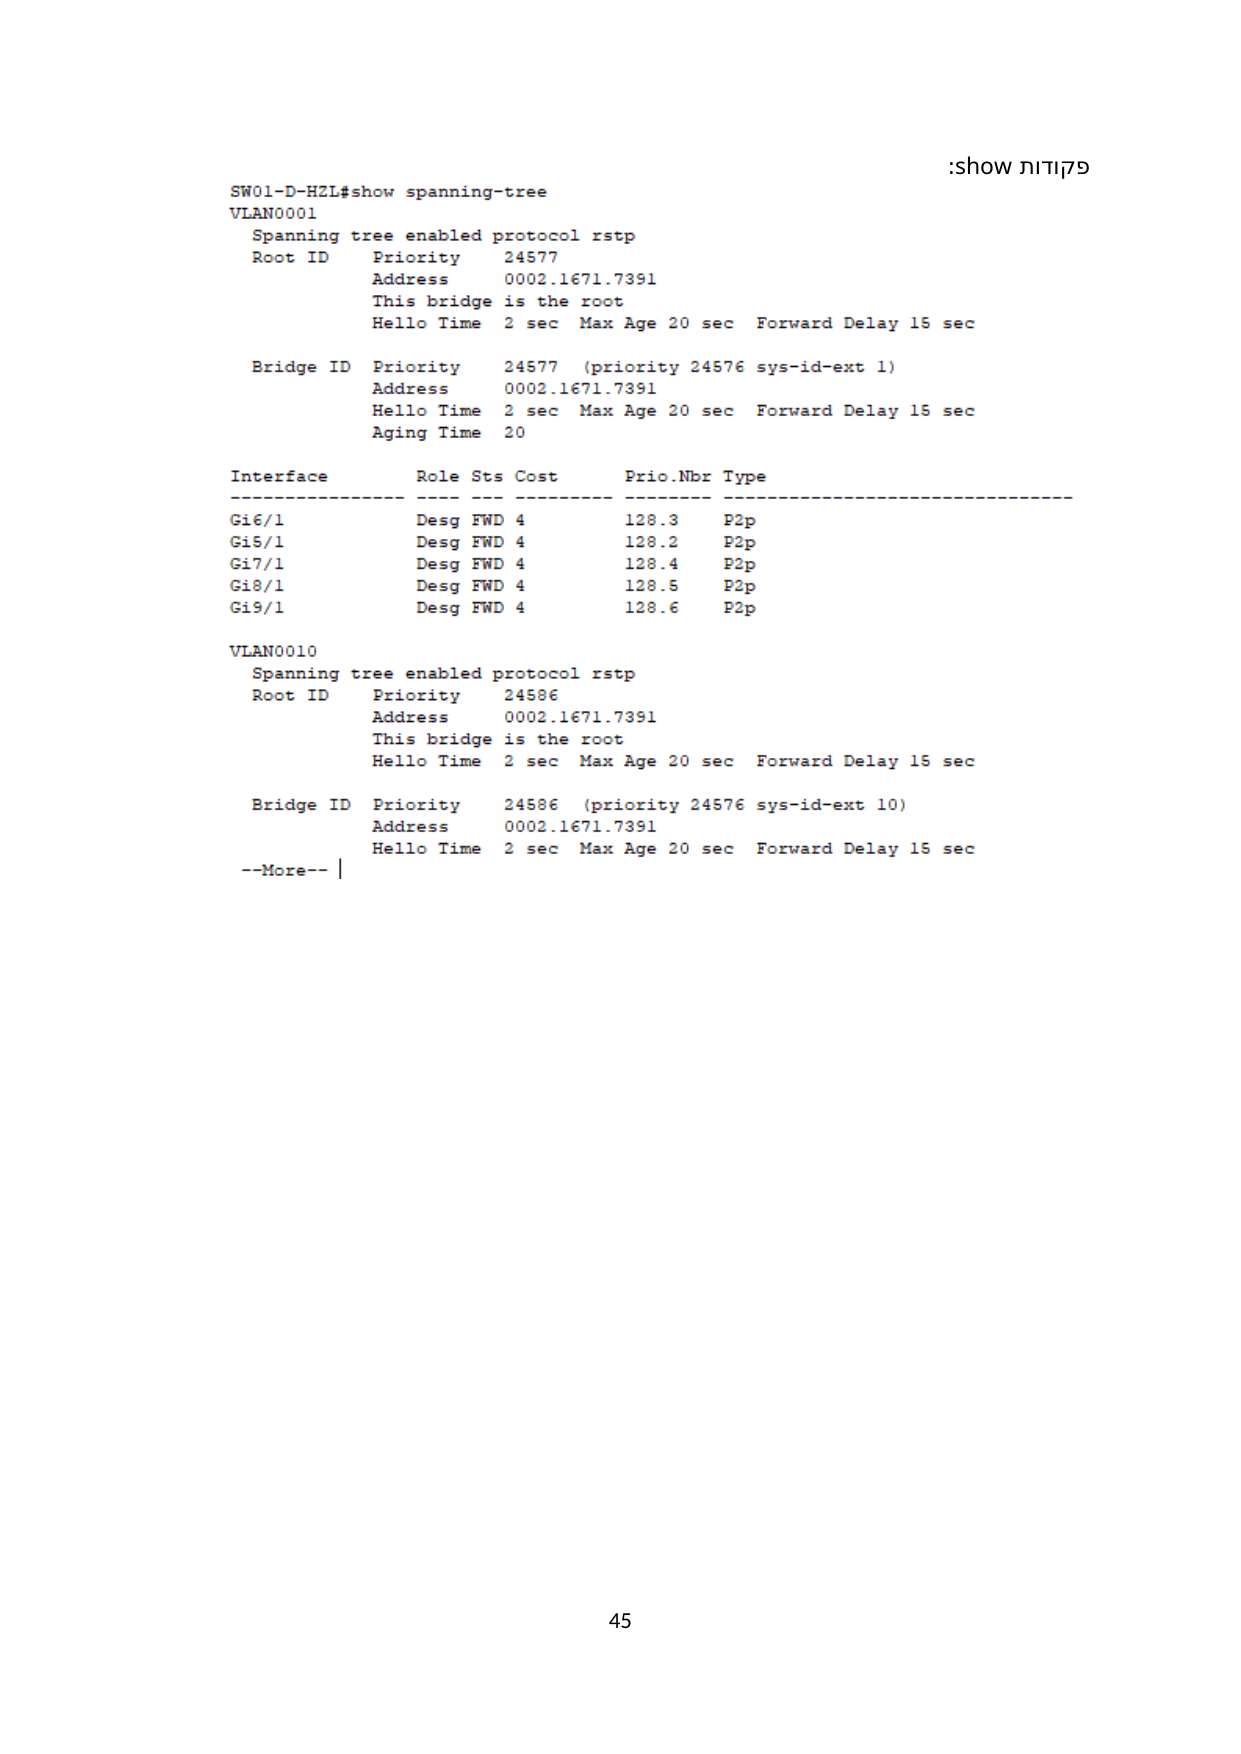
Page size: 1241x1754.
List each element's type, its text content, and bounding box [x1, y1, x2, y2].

picture [227, 183, 1091, 879]
